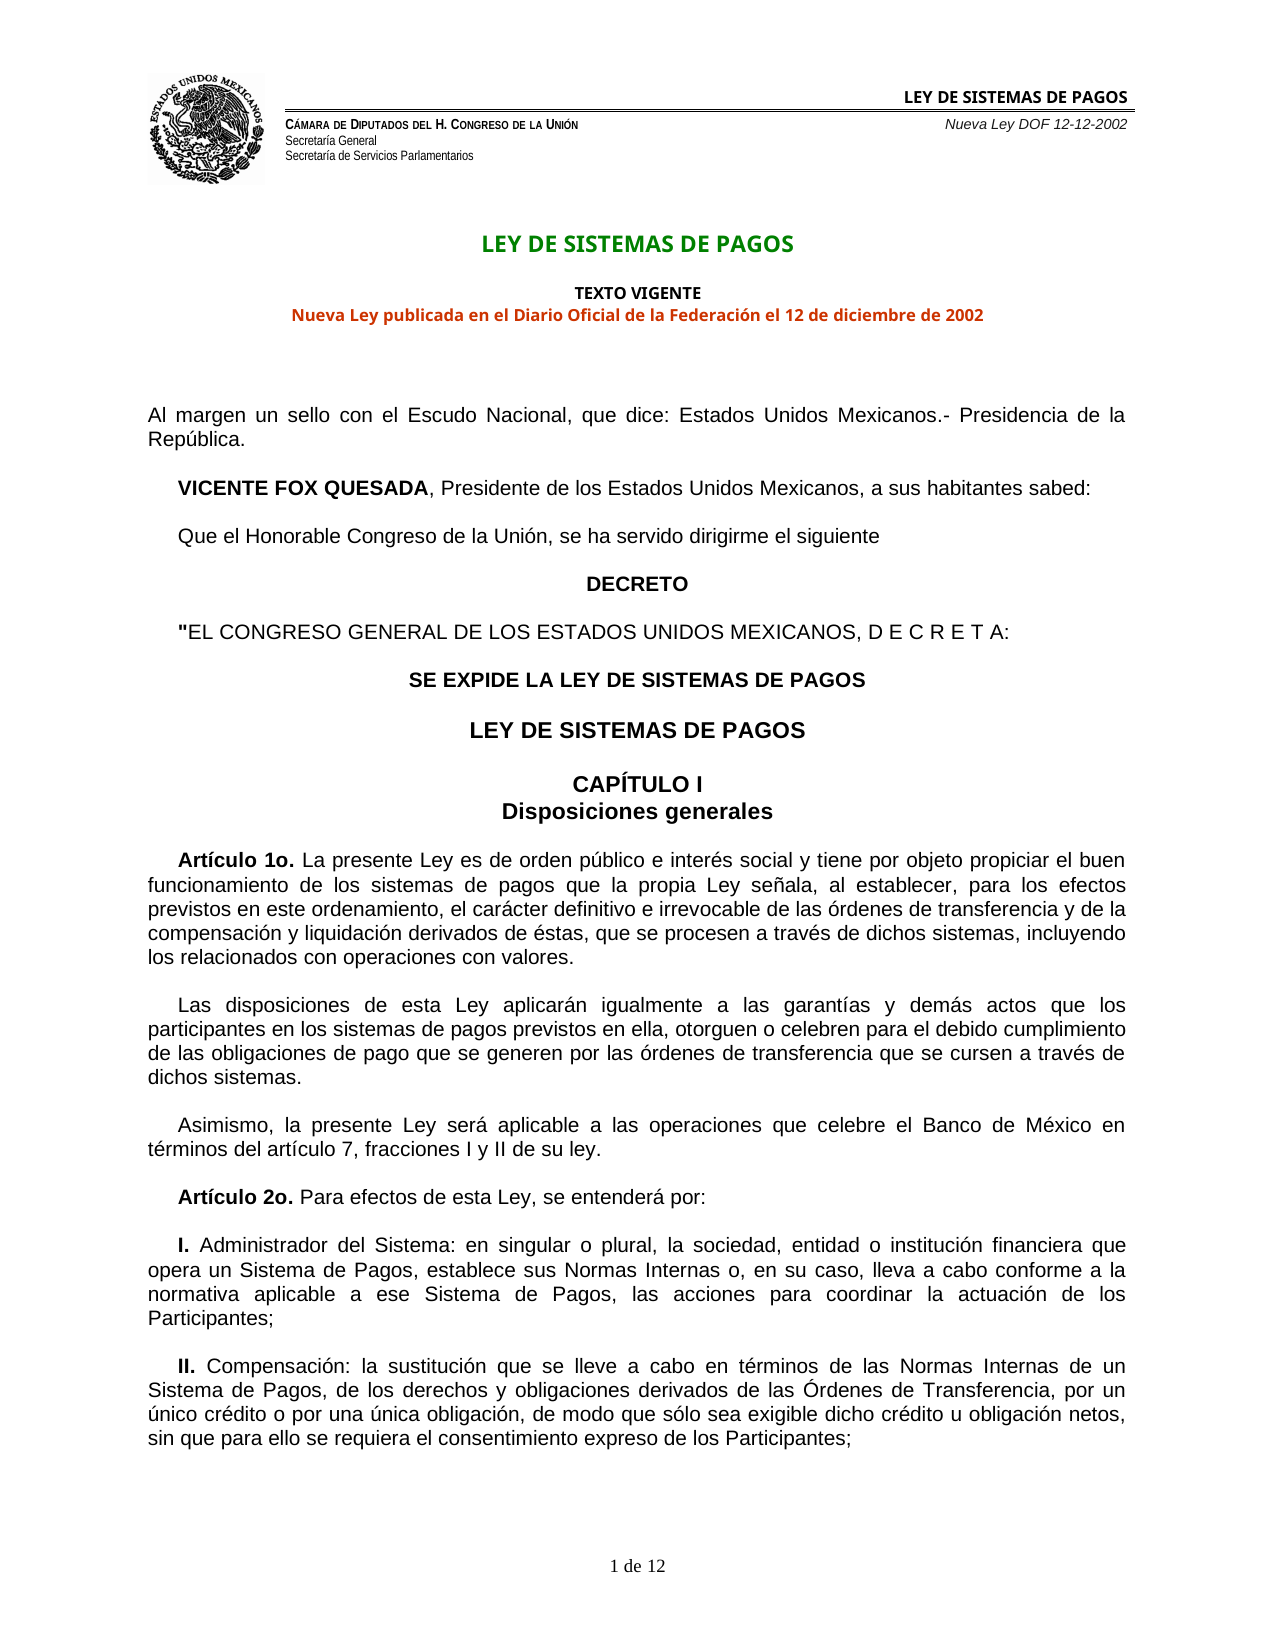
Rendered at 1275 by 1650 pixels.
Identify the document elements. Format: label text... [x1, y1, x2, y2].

text Artículo 1o. La presente Ley es de orden público e interés social y tiene por objeto propiciar el buen funcionamiento de los sistemas de pagos que la propia Ley señala, al establecer, para los efectos previstos en este ordenamiento, el carácter definitivo e irrevocable de las órdenes de transferencia y de la compensación y liquidación derivados de éstas, que se procesen a través de dichos sistemas, incluyendo los relacionados con operaciones con valores. [148, 848, 1127, 969]
text VICENTE FOX QUESADA, Presidente de los Estados Unidos Mexicanos, a sus habitantes sabed: [148, 475, 1127, 499]
text Asimismo, la presente Ley será aplicable a las operaciones que celebre el Banco de México en términos del artículo 7, fracciones I y II de su ley. [148, 1113, 1127, 1161]
text Disposiciones generales [148, 797, 1127, 824]
text I. Administrador del Sistema: en singular o plural, la sociedad, entidad o institución financiera que opera un Sistema de Pagos, establece sus Normas Internas o, en su caso, lleva a cabo conforme a la normativa aplicable a ese Sistema de Pagos, las acciones para coordinar la actuación de los Participantes; [148, 1233, 1127, 1330]
text LEY DE SISTEMAS DE PAGOS [148, 716, 1127, 743]
text Las disposiciones de esta Ley aplicarán igualmente a las garantías y demás actos que los participantes en los sistemas de pagos previstos en ella, otorguen o celebren para el debido cumplimiento de las obligaciones de pago que se generen por las órdenes de transferencia que se cursen a través de dichos sistemas. [148, 993, 1127, 1089]
text DECRETO [148, 572, 1127, 596]
text CAPÍTULO I [148, 770, 1127, 797]
text Que el Honorable Congreso de la Unión, se ha servido dirigirme el siguiente [148, 523, 1127, 548]
text "EL CONGRESO GENERAL DE LOS ESTADOS UNIDOS MEXICANOS, D E C R E T A: [148, 620, 1127, 644]
text II. Compensación: la sustitución que se lleve a cabo en términos de las Normas Internas de un Sistema de Pagos, de los derechos y obligaciones derivados de las Órdenes de Transferencia, por un único crédito o por una única obligación, de modo que sólo sea exigible dicho crédito u obligación netos, sin que para ello se requiera el consentimiento expreso de los Participantes; [148, 1354, 1127, 1450]
text Artículo 2o. Para efectos de esta Ley, se entenderá por: [148, 1185, 1127, 1209]
subtitle Al margen un sello con el Escudo Nacional, que dice: Estados Unidos Mexicanos.- Presidencia de la República. [148, 403, 1127, 451]
text Nueva Ley publicada en el Diario Oficial de la Federación el 12 de diciembre de 2002 [148, 304, 1127, 327]
subtitle LEY DE SISTEMAS DE PAGOS [148, 228, 1127, 259]
text SE EXPIDE LA LEY DE SISTEMAS DE PAGOS [148, 668, 1127, 692]
text TEXTO VIGENTE [148, 282, 1127, 304]
